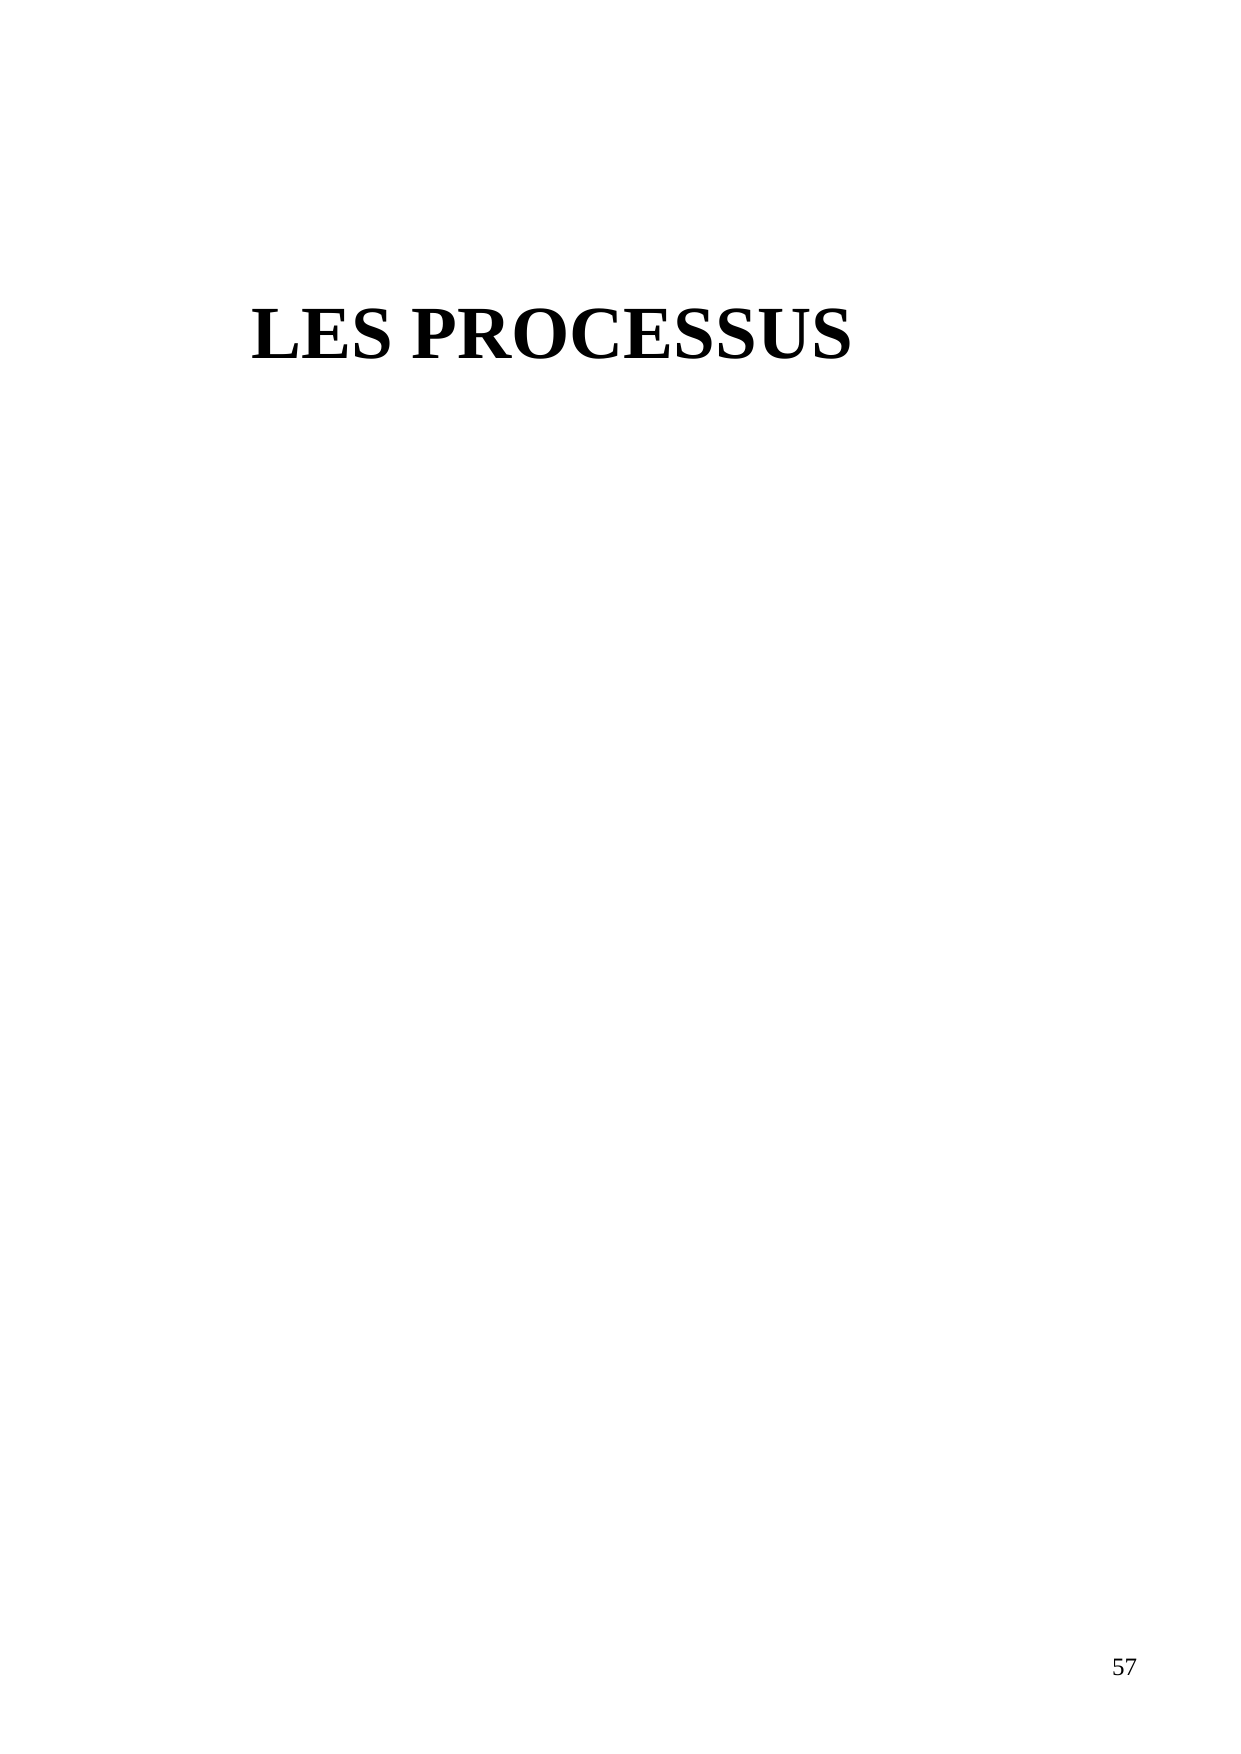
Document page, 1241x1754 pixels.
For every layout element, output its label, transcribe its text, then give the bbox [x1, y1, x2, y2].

text LES PROCESSUS LES PROCESSUS UNIX [251, 288, 1137, 374]
